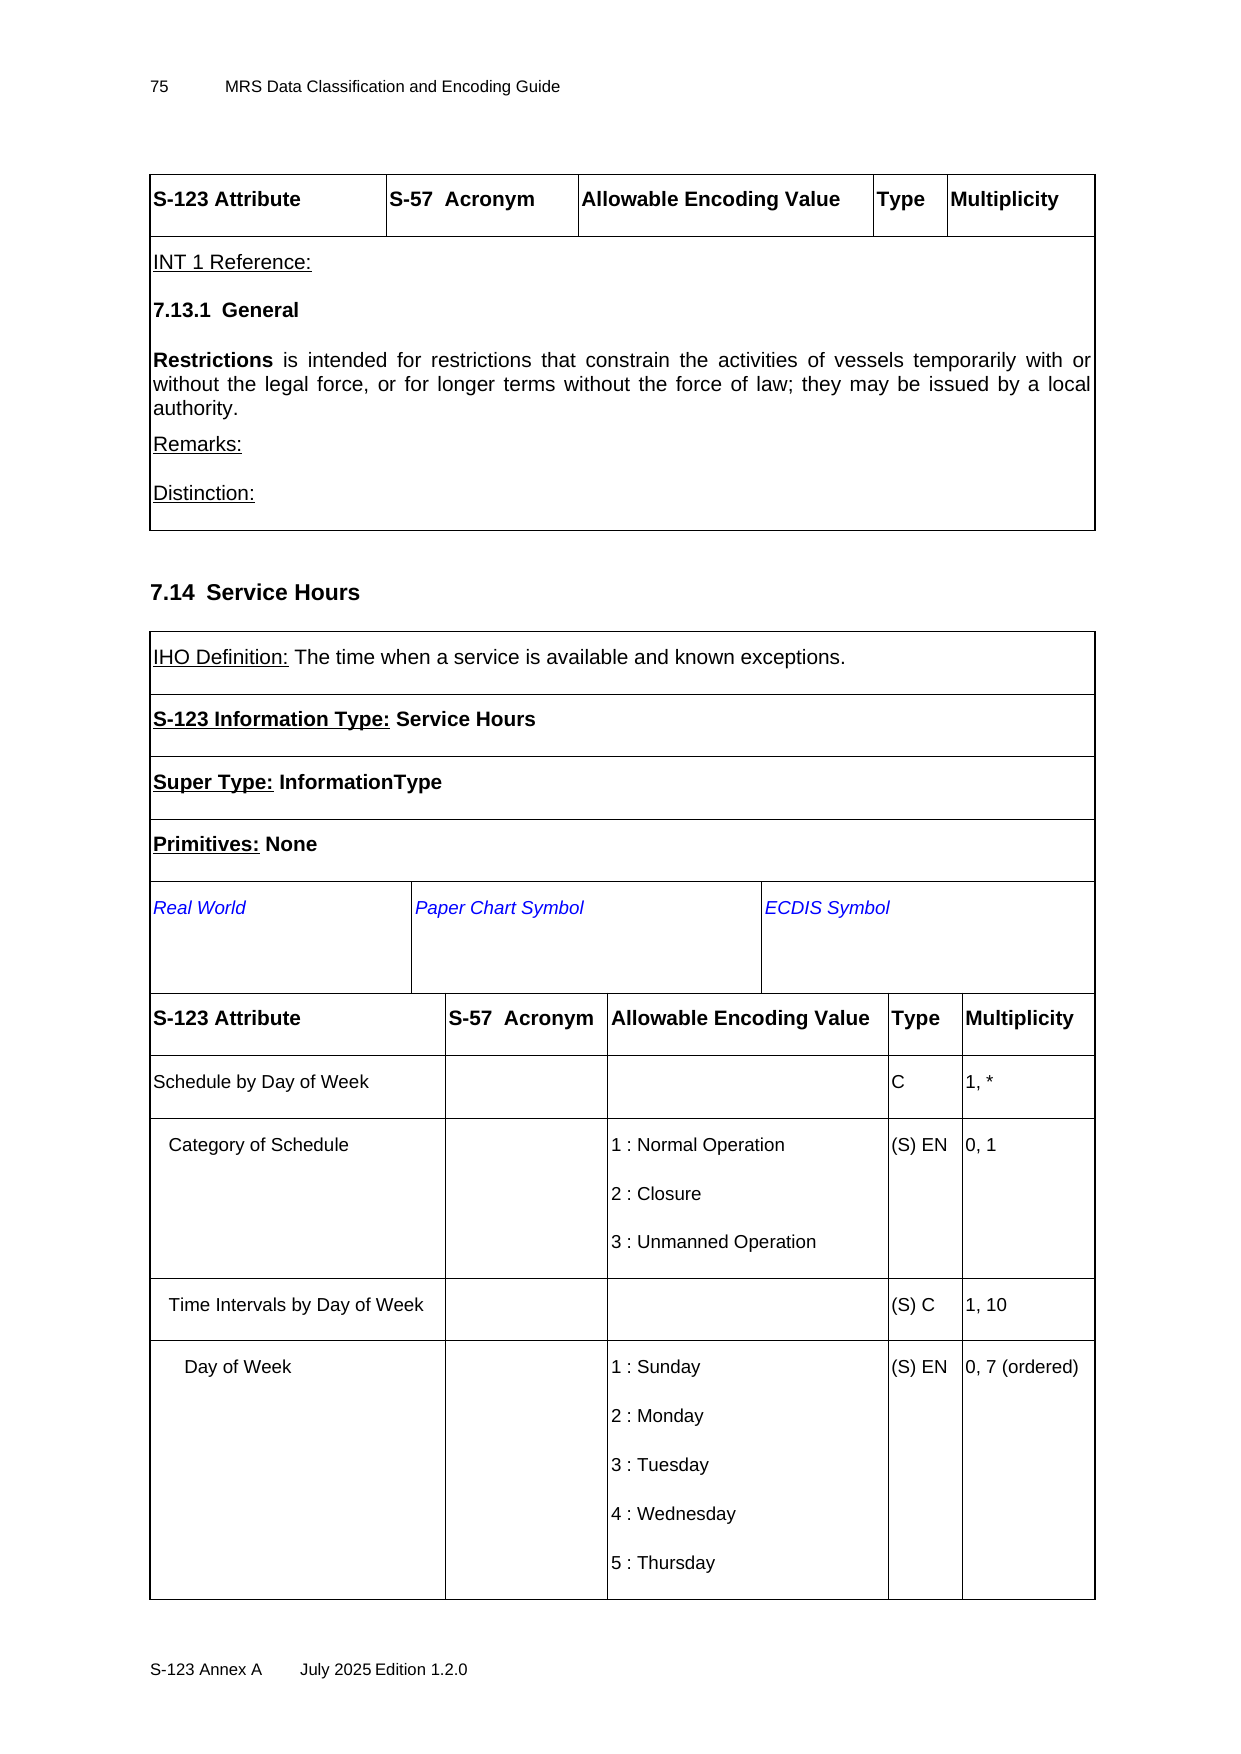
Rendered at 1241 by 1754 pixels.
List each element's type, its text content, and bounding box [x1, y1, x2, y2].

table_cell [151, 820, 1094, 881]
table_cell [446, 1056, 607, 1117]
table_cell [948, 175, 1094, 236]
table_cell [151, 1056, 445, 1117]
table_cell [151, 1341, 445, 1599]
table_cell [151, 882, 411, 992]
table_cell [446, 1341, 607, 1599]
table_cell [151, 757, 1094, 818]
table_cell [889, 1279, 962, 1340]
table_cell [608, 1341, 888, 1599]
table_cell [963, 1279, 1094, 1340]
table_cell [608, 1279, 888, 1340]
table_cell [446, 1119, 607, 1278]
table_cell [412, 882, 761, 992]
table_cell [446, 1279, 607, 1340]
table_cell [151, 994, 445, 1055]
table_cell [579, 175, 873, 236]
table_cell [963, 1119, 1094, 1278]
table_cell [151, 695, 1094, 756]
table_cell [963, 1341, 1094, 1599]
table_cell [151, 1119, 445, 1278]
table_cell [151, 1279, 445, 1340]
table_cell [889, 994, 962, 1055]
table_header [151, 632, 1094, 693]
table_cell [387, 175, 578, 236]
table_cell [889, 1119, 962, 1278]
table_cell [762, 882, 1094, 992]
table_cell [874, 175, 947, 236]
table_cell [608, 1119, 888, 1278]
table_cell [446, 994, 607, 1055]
subtitle Service Hours [150, 580, 1090, 606]
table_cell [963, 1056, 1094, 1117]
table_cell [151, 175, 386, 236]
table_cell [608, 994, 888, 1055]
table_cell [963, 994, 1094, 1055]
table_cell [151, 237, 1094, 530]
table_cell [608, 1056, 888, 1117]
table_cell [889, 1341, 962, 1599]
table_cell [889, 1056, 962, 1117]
